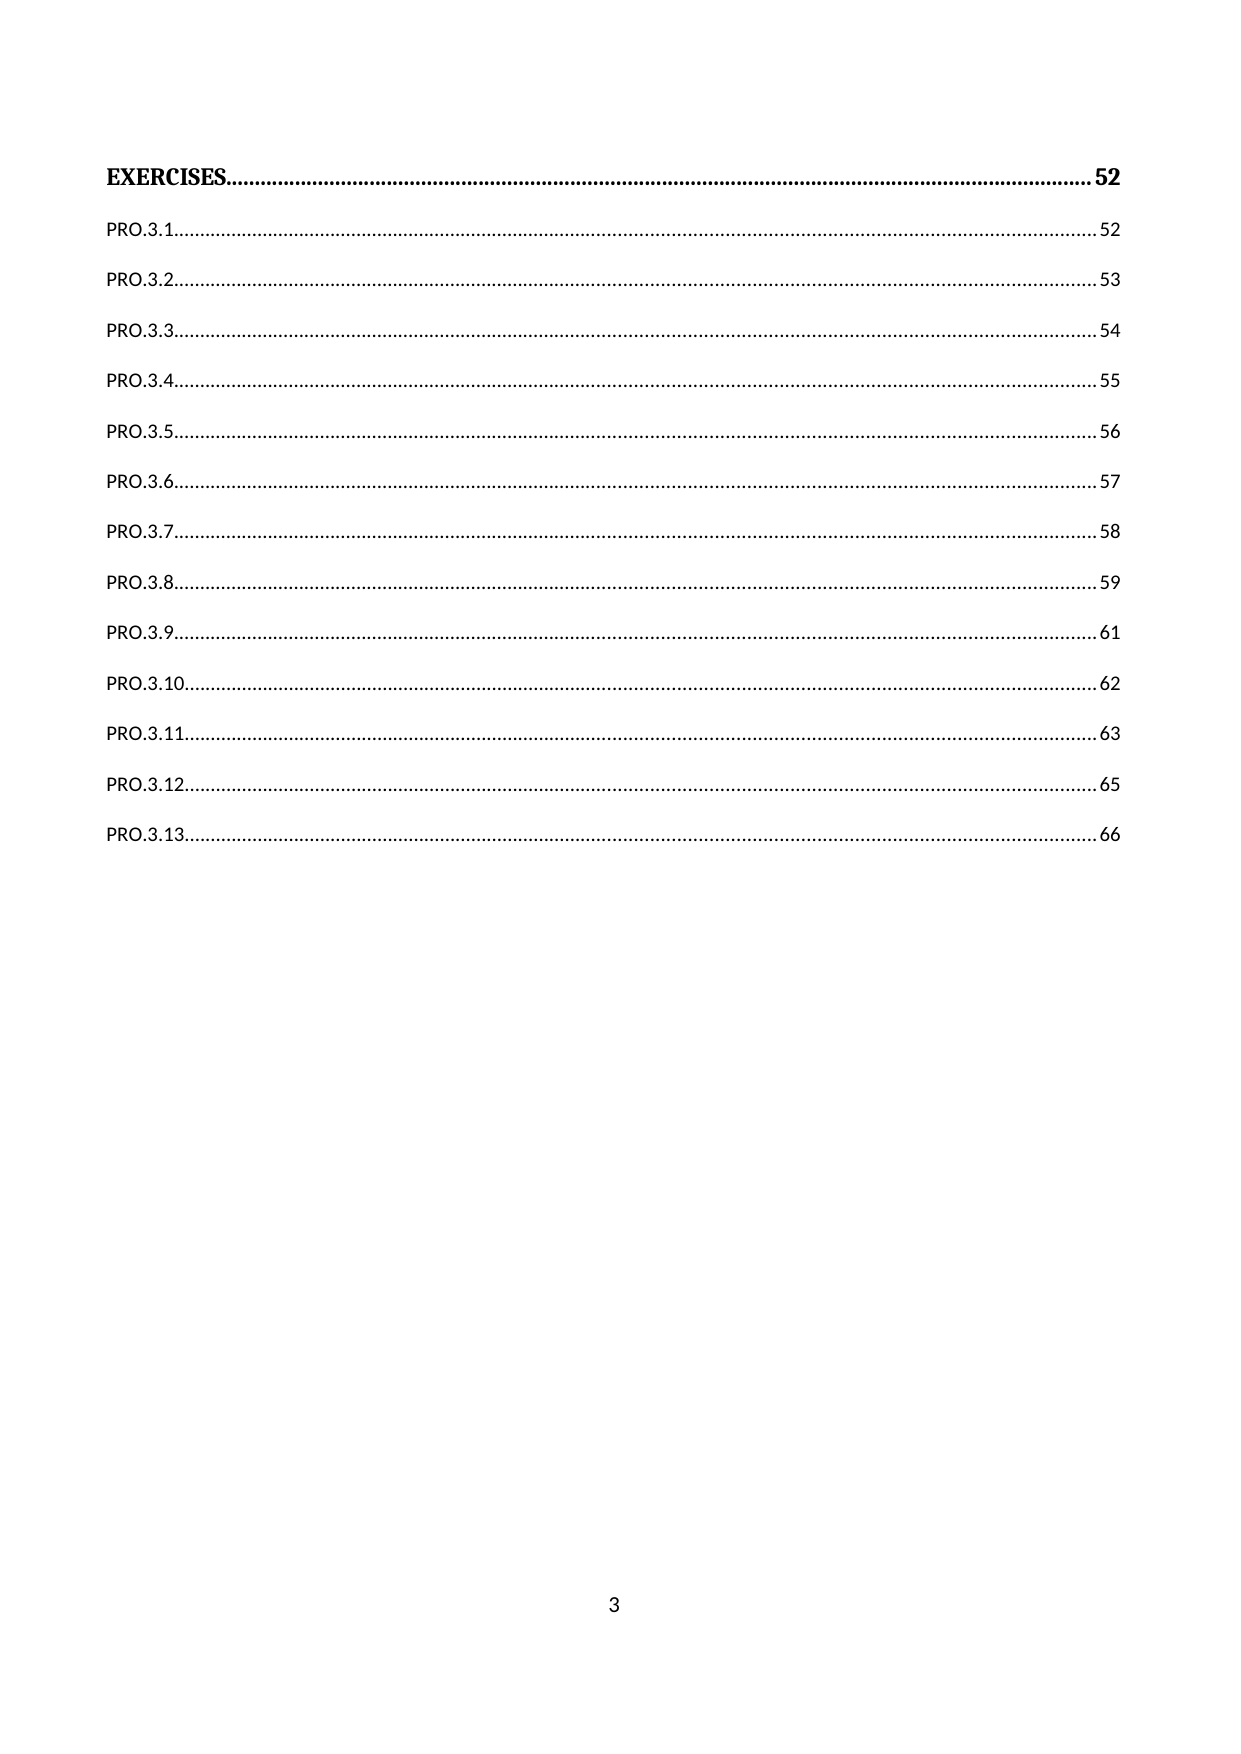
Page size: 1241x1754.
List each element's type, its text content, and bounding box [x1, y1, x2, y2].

text PRO.3.4 55 [106, 367, 1121, 393]
text PRO.3.6 57 [106, 468, 1121, 494]
text PRO.3.2 53 [106, 267, 1121, 292]
text PRO.3.12 65 [106, 771, 1121, 796]
text PRO.3.7 58 [106, 519, 1121, 544]
text PRO.3.3 54 [106, 317, 1121, 342]
text PRO.3.13 66 [106, 821, 1121, 847]
text PRO.3.11 63 [106, 720, 1121, 746]
text PRO.3.5 56 [106, 418, 1121, 443]
text Exercises 52 [106, 162, 1121, 191]
text PRO.3.10 62 [106, 670, 1121, 695]
text PRO.3.9 61 [106, 619, 1121, 645]
text PRO.3.1 52 [106, 216, 1121, 242]
text PRO.3.8 59 [106, 569, 1121, 594]
